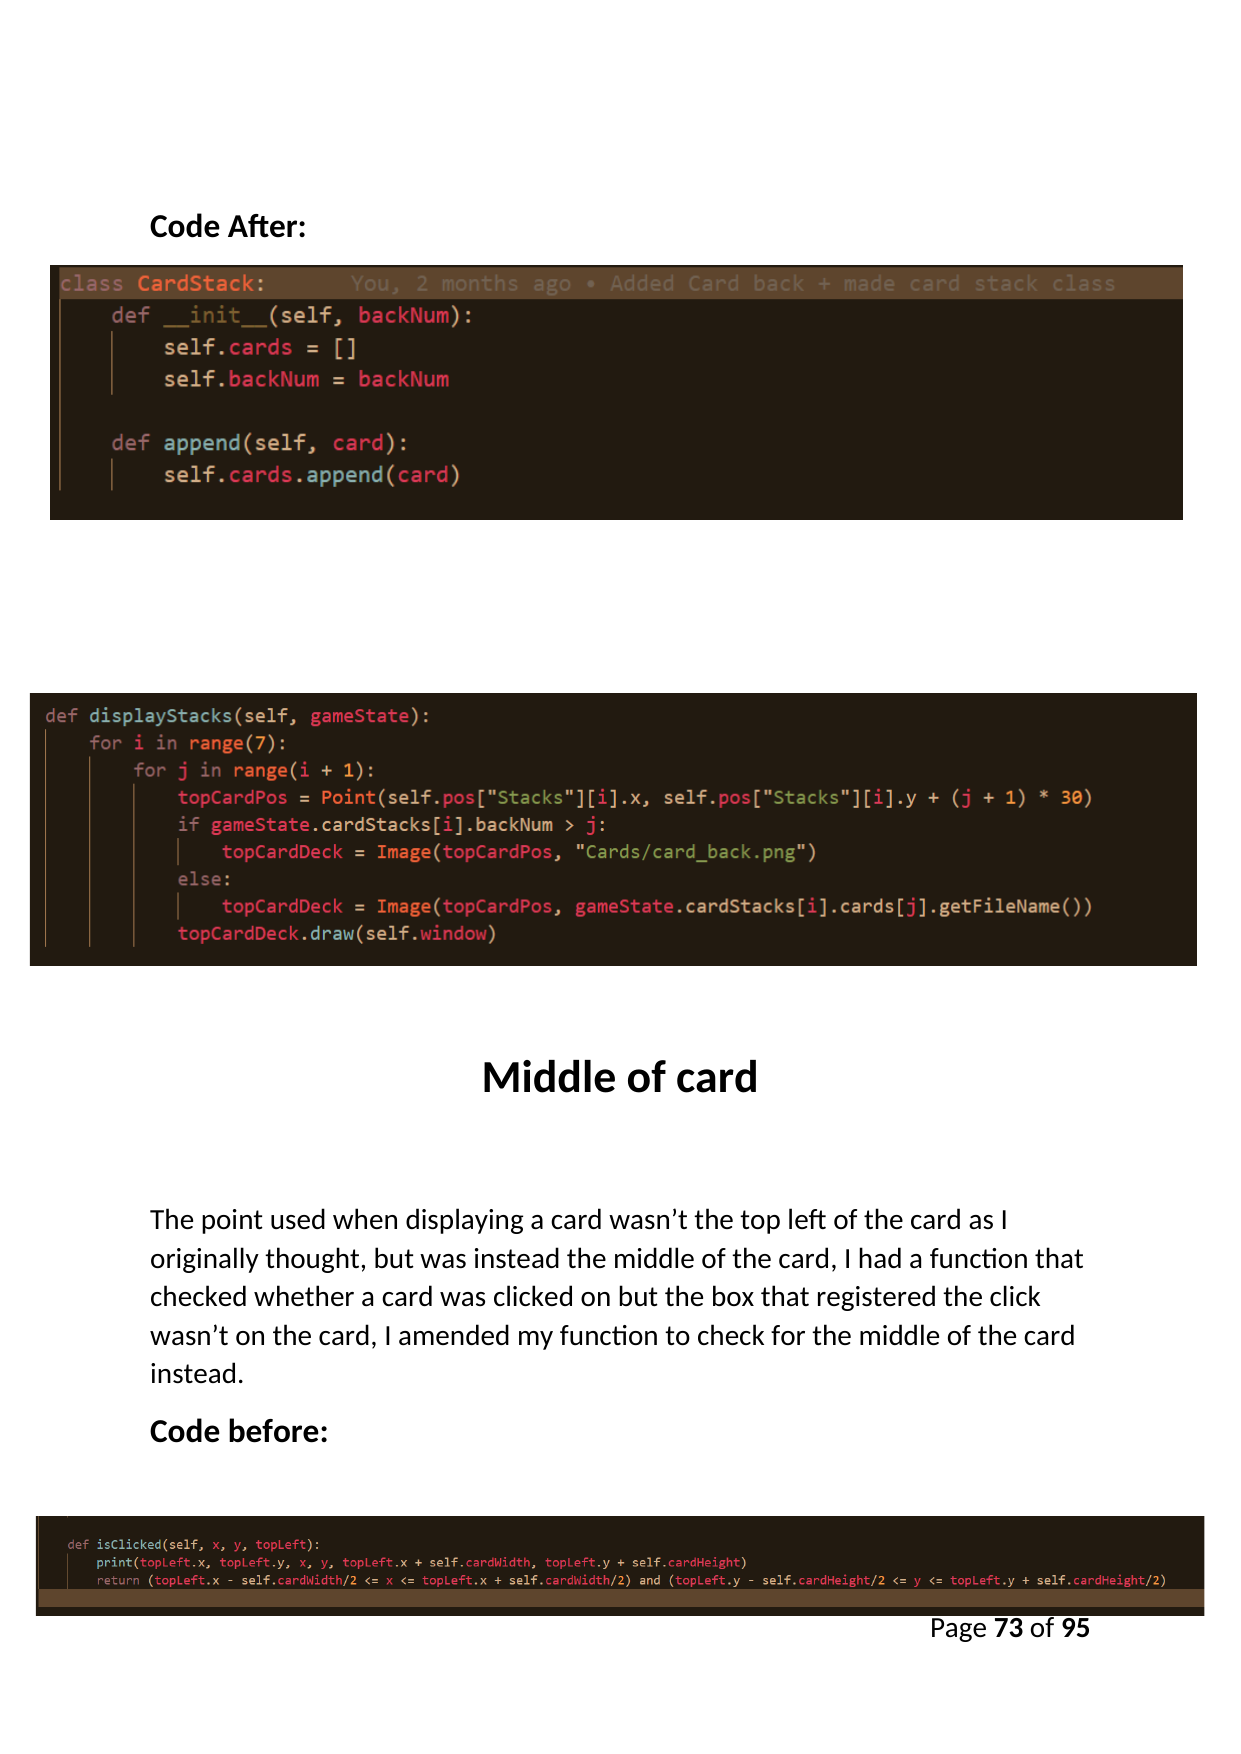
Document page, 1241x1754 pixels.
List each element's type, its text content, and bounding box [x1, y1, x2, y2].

text The point used when displaying a card wasn’t the top left of the card as I originally thought, but was instead the middle of the card, I had a function that checked whether a card was clicked on but the box that registered the click wasn’t on the card, I amended my function to check for the middle of the card instead. [150, 1201, 1090, 1391]
subtitle Code before: [150, 1410, 1090, 1451]
picture [29, 693, 1197, 966]
subtitle Code After: [150, 205, 1090, 246]
subtitle Middle of card [150, 1048, 1090, 1104]
picture [35, 1516, 1205, 1616]
picture [50, 265, 1183, 520]
